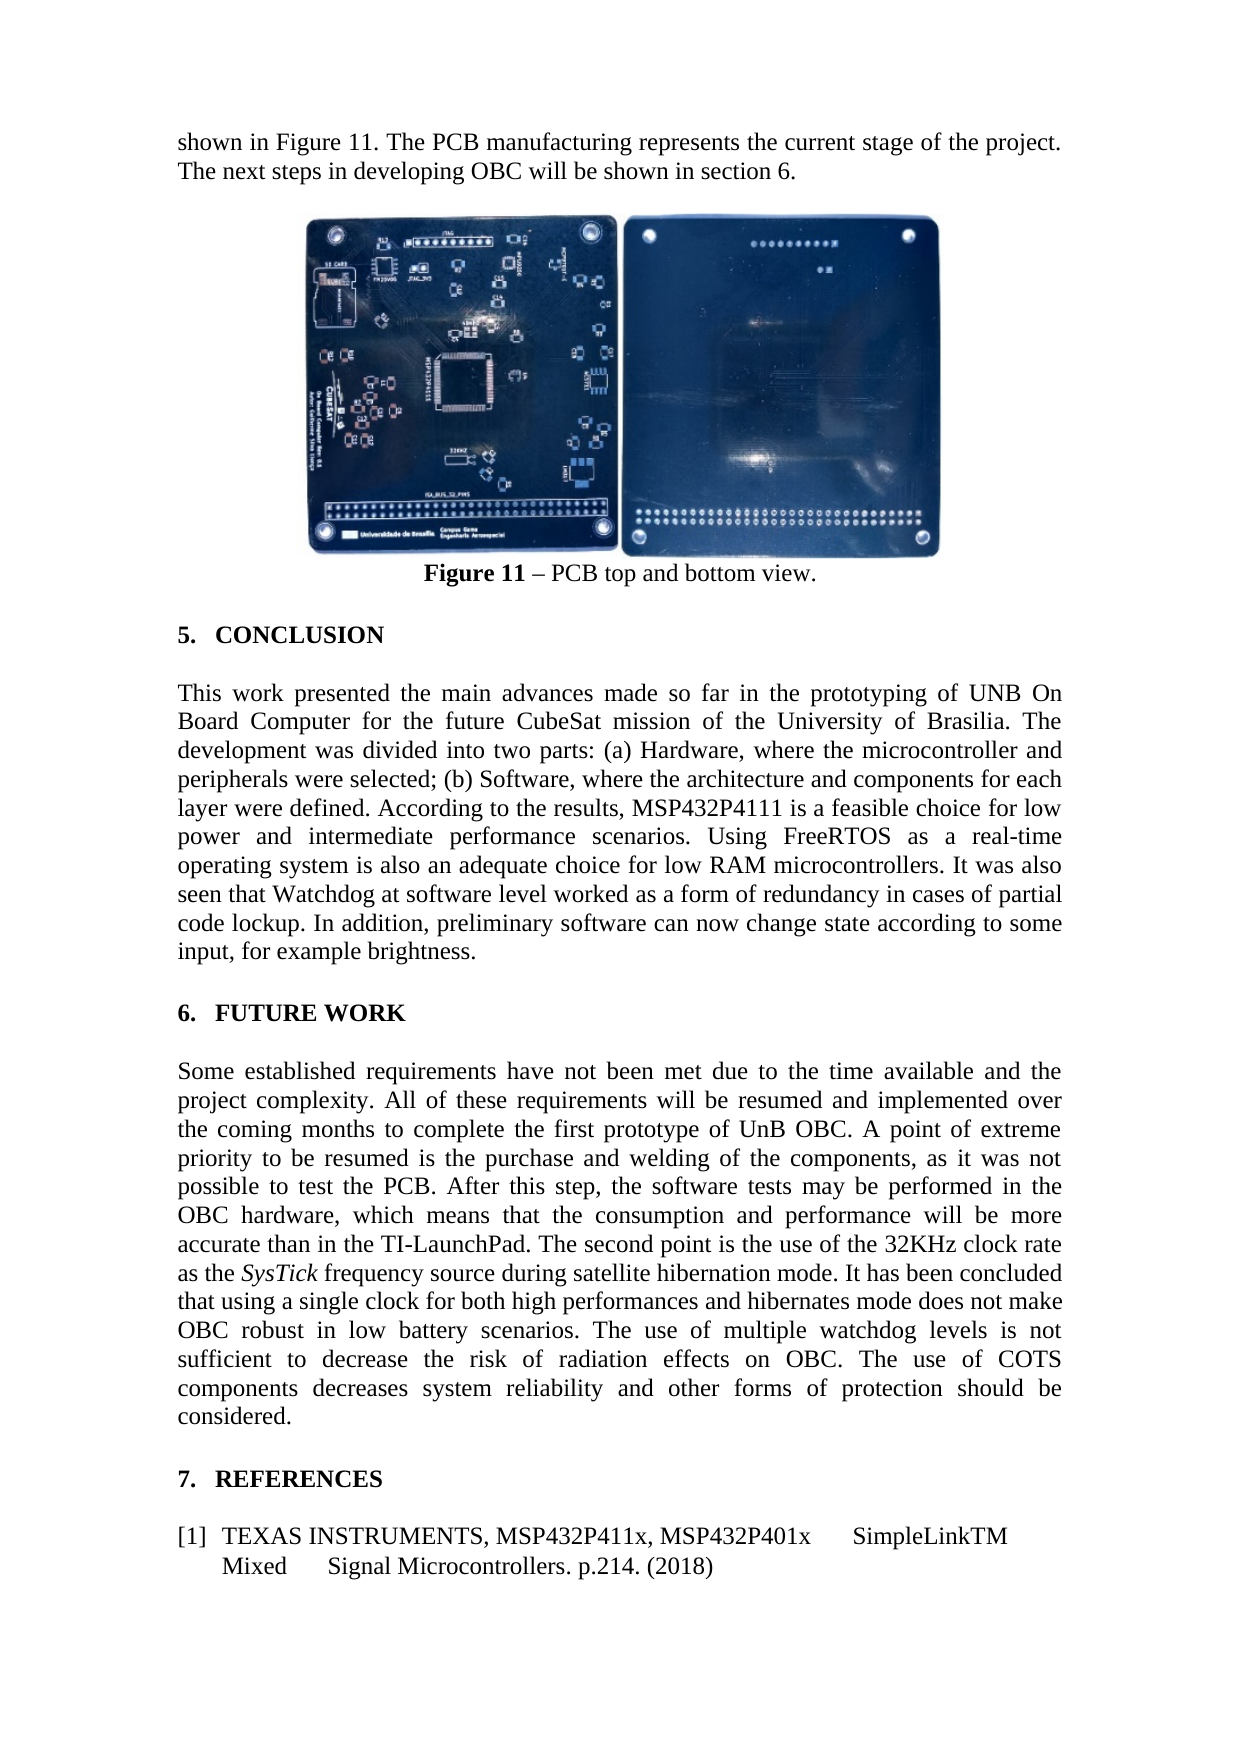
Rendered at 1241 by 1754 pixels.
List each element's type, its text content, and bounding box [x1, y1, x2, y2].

subtitle REFERENCES [177, 1464, 1063, 1493]
text Figure 11 – PCB top and bottom view. [177, 558, 1063, 587]
picture [296, 213, 945, 559]
list TEXAS INSTRUMENTS, MSP432P411x, MSP432P401x SimpleLinkTM Mixed Signal Microcontrollers. p.214. (2018) [177, 1521, 1063, 1580]
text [177, 127, 1063, 184]
text Some established requirements have not been met due to the time available and the project complexity. All of these requirements will be resumed and implemented over the coming months to complete the first prototype of UnB OBC. A point of extreme priority to be resumed is the purchase and welding of the components, as it was not possible to test the PCB. After this step, the software tests may be performed in the OBC hardware, which means that the consumption and performance will be more accurate than in the TI-LaunchPad. The second point is the use of the 32KHz clock rate as the SysTick frequency source during satellite hibernation mode. It has been concluded that using a single clock for both high performances and hibernates mode does not make OBC robust in low battery scenarios. The use of multiple watchdog levels is not sufficient to decrease the risk of radiation effects on OBC. The use of COTS components decreases system reliability and other forms of protection should be considered. [177, 1056, 1063, 1430]
subtitle CONCLUSION [177, 620, 1063, 649]
subtitle FUTURE WORK [177, 998, 1063, 1027]
text This work presented the main advances made so far in the prototyping of UNB On Board Computer for the future CubeSat mission of the University of Brasilia. The development was divided into two parts: (a) Hardware, where the microcontroller and peripherals were selected; (b) Software, where the architecture and components for each layer were defined. According to the results, MSP432P4111 is a feasible choice for low power and intermediate performance scenarios. Using FreeRTOS as a real-time operating system is also an adequate choice for low RAM microcontrollers. It was also seen that Watchdog at software level worked as a form of redundancy in cases of partial code lockup. In addition, preliminary software can now change state according to some input, for example brightness. [177, 678, 1063, 965]
